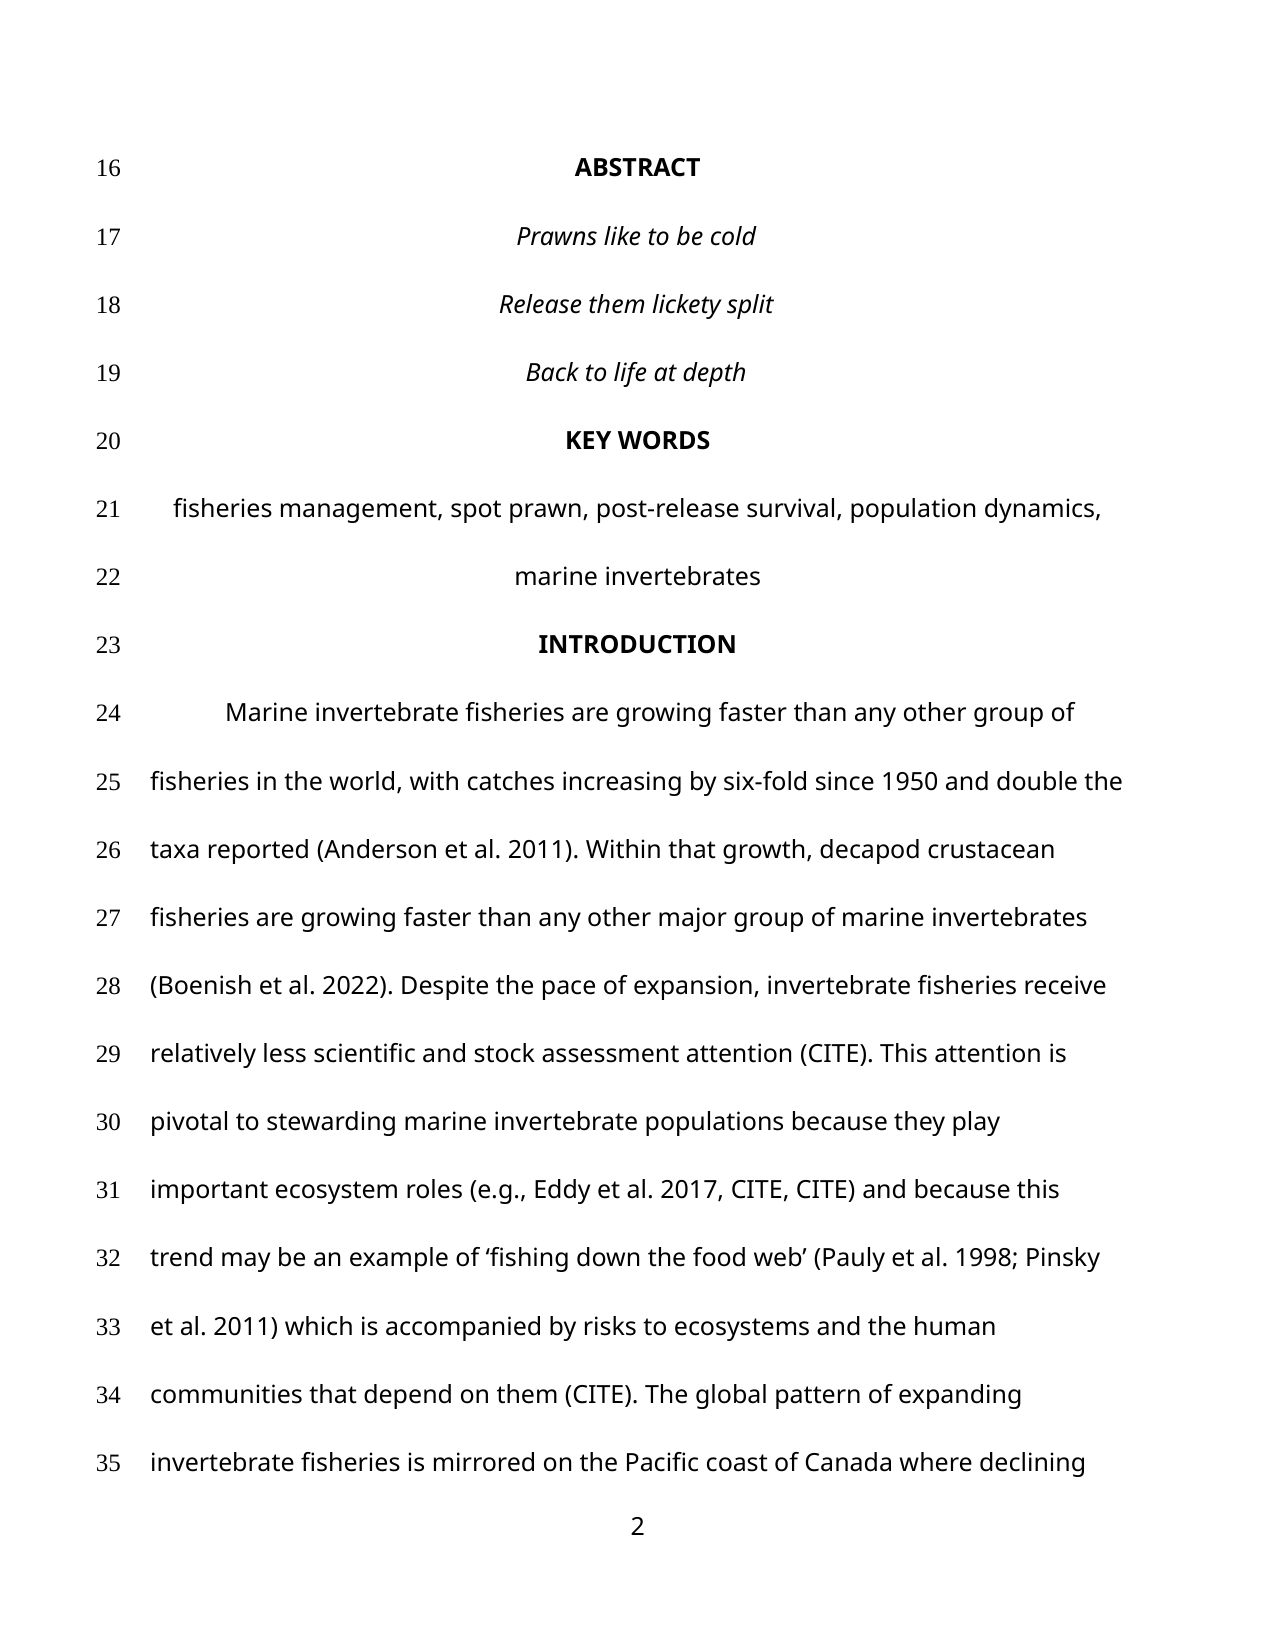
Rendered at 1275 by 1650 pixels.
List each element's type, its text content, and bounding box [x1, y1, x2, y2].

text Release them lickety split [150, 286, 1125, 320]
text KEY WORDS [150, 422, 1125, 457]
text INTRODUCTION [150, 627, 1125, 661]
text Back to life at depth [150, 354, 1125, 388]
text Prawns like to be cold [150, 218, 1125, 252]
text ABSTRACT [150, 150, 1125, 184]
text fisheries management, spot prawn, post-release survival, population dynamics, marine invertebrates [150, 491, 1125, 593]
